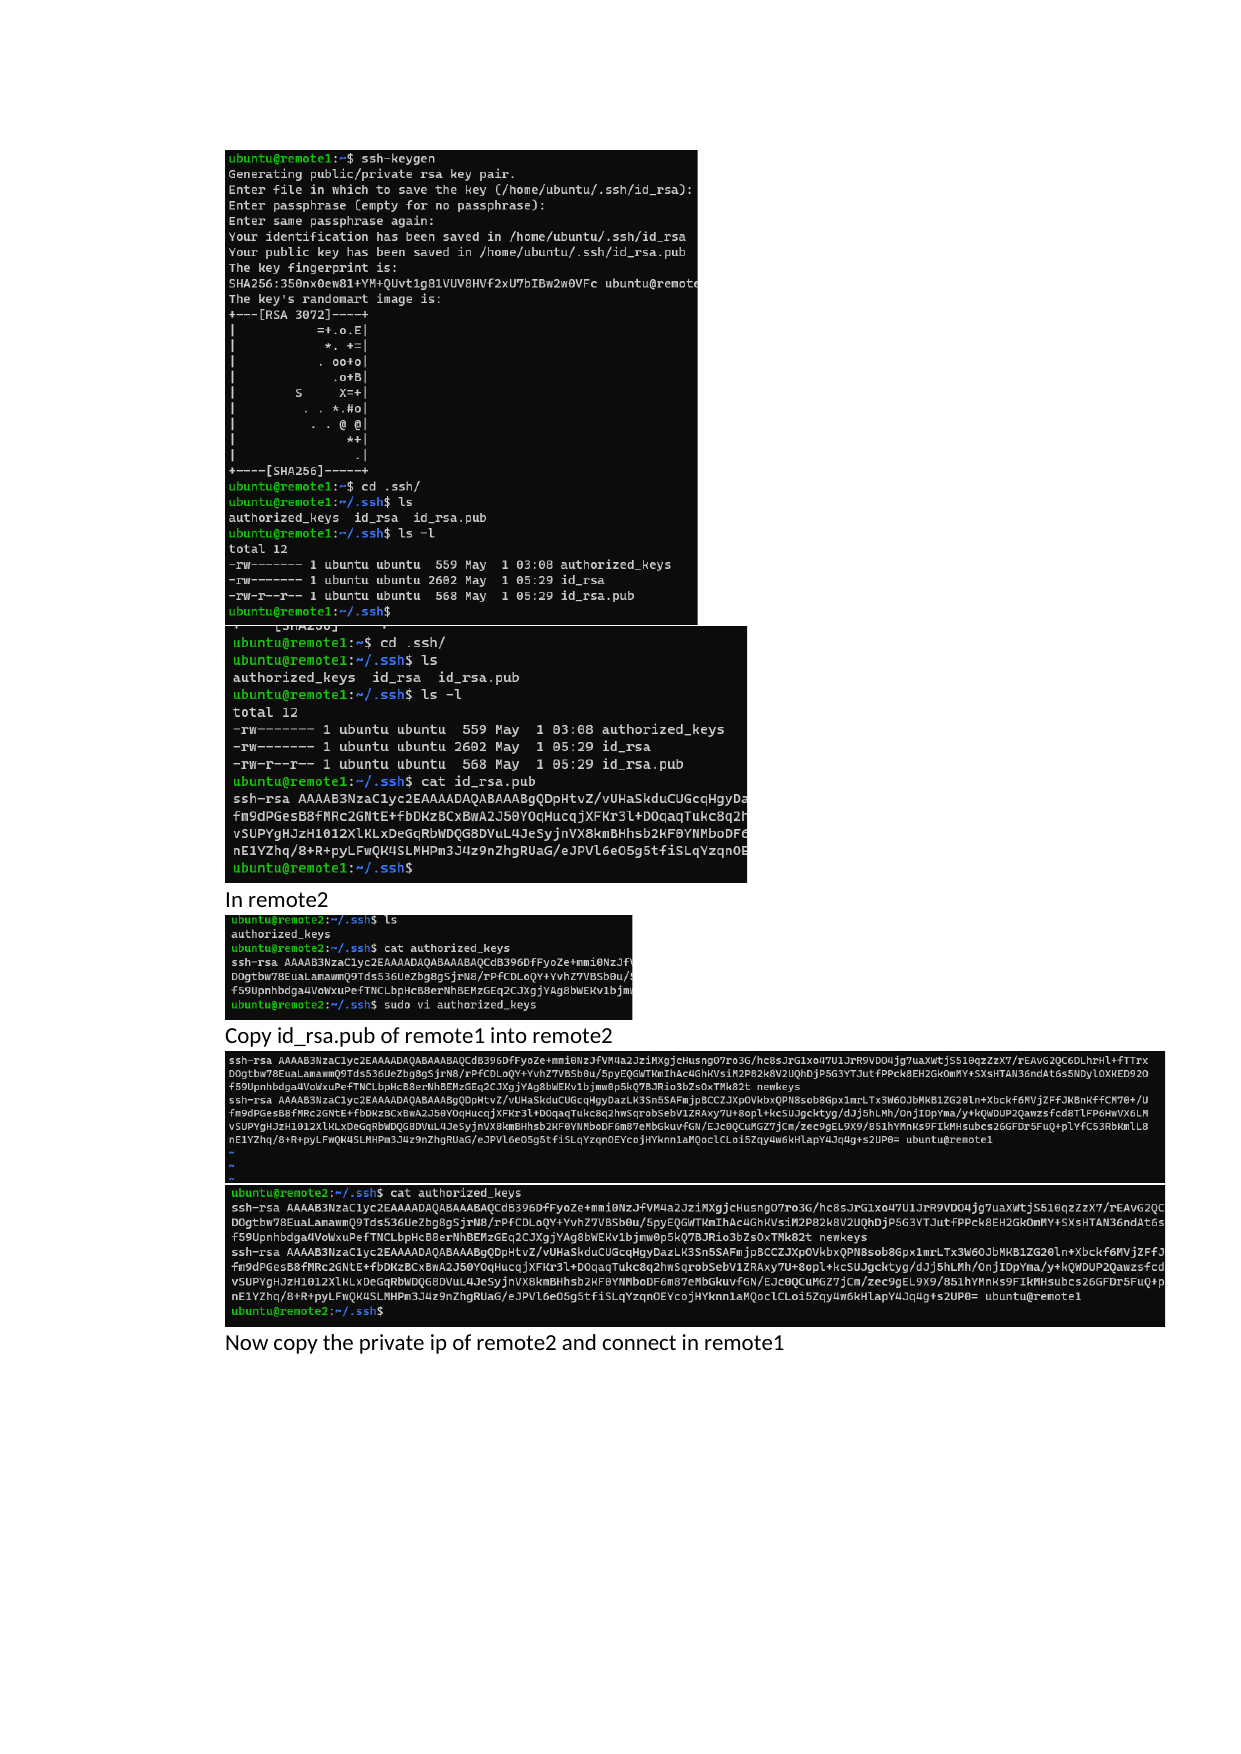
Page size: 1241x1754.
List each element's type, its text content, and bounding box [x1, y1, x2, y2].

list Copy id_rsa.pub of remote1 into remote2 [225, 1021, 1090, 1049]
list In remote2 [225, 885, 1090, 913]
picture [225, 915, 633, 1020]
picture [225, 1185, 1166, 1327]
picture [225, 150, 698, 625]
picture [225, 626, 748, 883]
picture [225, 1051, 1166, 1183]
list Now copy the private ip of remote2 and connect in remote1 [225, 1328, 1090, 1356]
